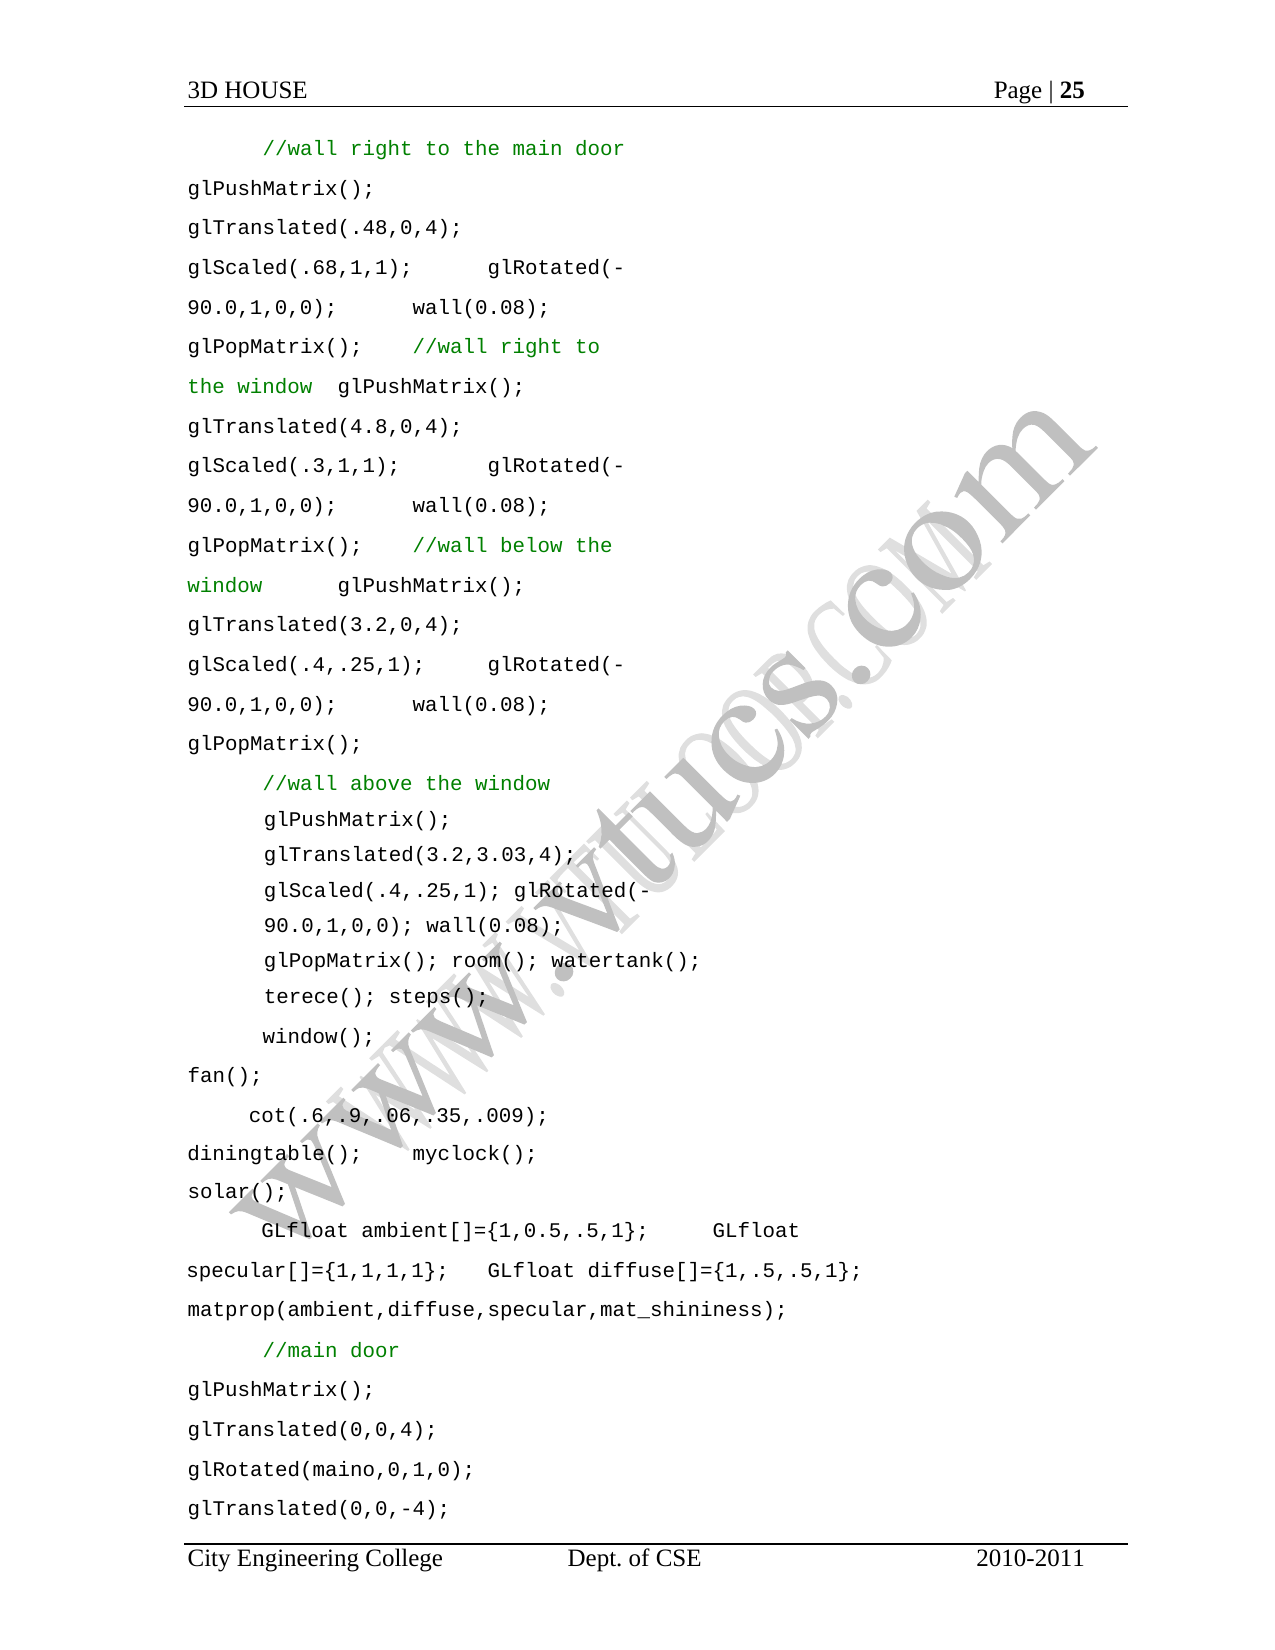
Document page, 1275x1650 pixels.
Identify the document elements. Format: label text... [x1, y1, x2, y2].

text window(); fan(); [186, 1026, 462, 1089]
text cot(.6,.9,.06,.35,.009); diningtable(); myclock(); solar(); [186, 1105, 575, 1205]
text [186, 1339, 587, 1522]
text //wall above the window glPushMatrix(); glTranslated(3.2,3.03,4); glScaled(.4,.25,1); glRotated(-90.0,1,0,0); wall(0.08); glPopMatrix(); room(); watertank(); terece(); steps(); [262, 773, 712, 1009]
text //wall right to the main door glPushMatrix(); glTranslated(.48,0,4); glScaled(.68,1,1); glRotated(-90.0,1,0,0); wall(0.08); glPopMatrix(); //wall right to the window glPushMatrix(); glTranslated(4.8,0,4); glScaled(.3,1,1); glRotated(-90.0,1,0,0); wall(0.08); glPopMatrix(); //wall below the window glPushMatrix(); glTranslated(3.2,0,4); glScaled(.4,.25,1); glRotated(-90.0,1,0,0); wall(0.08); glPopMatrix(); [186, 138, 625, 757]
text GLfloat ambient[]={1,0.5,.5,1}; GLfloat specular[]={1,1,1,1}; GLfloat diffuse[]={1,.5,.5,1}; matprop(ambient,diffuse,specular,mat_shininess); [186, 1220, 862, 1323]
